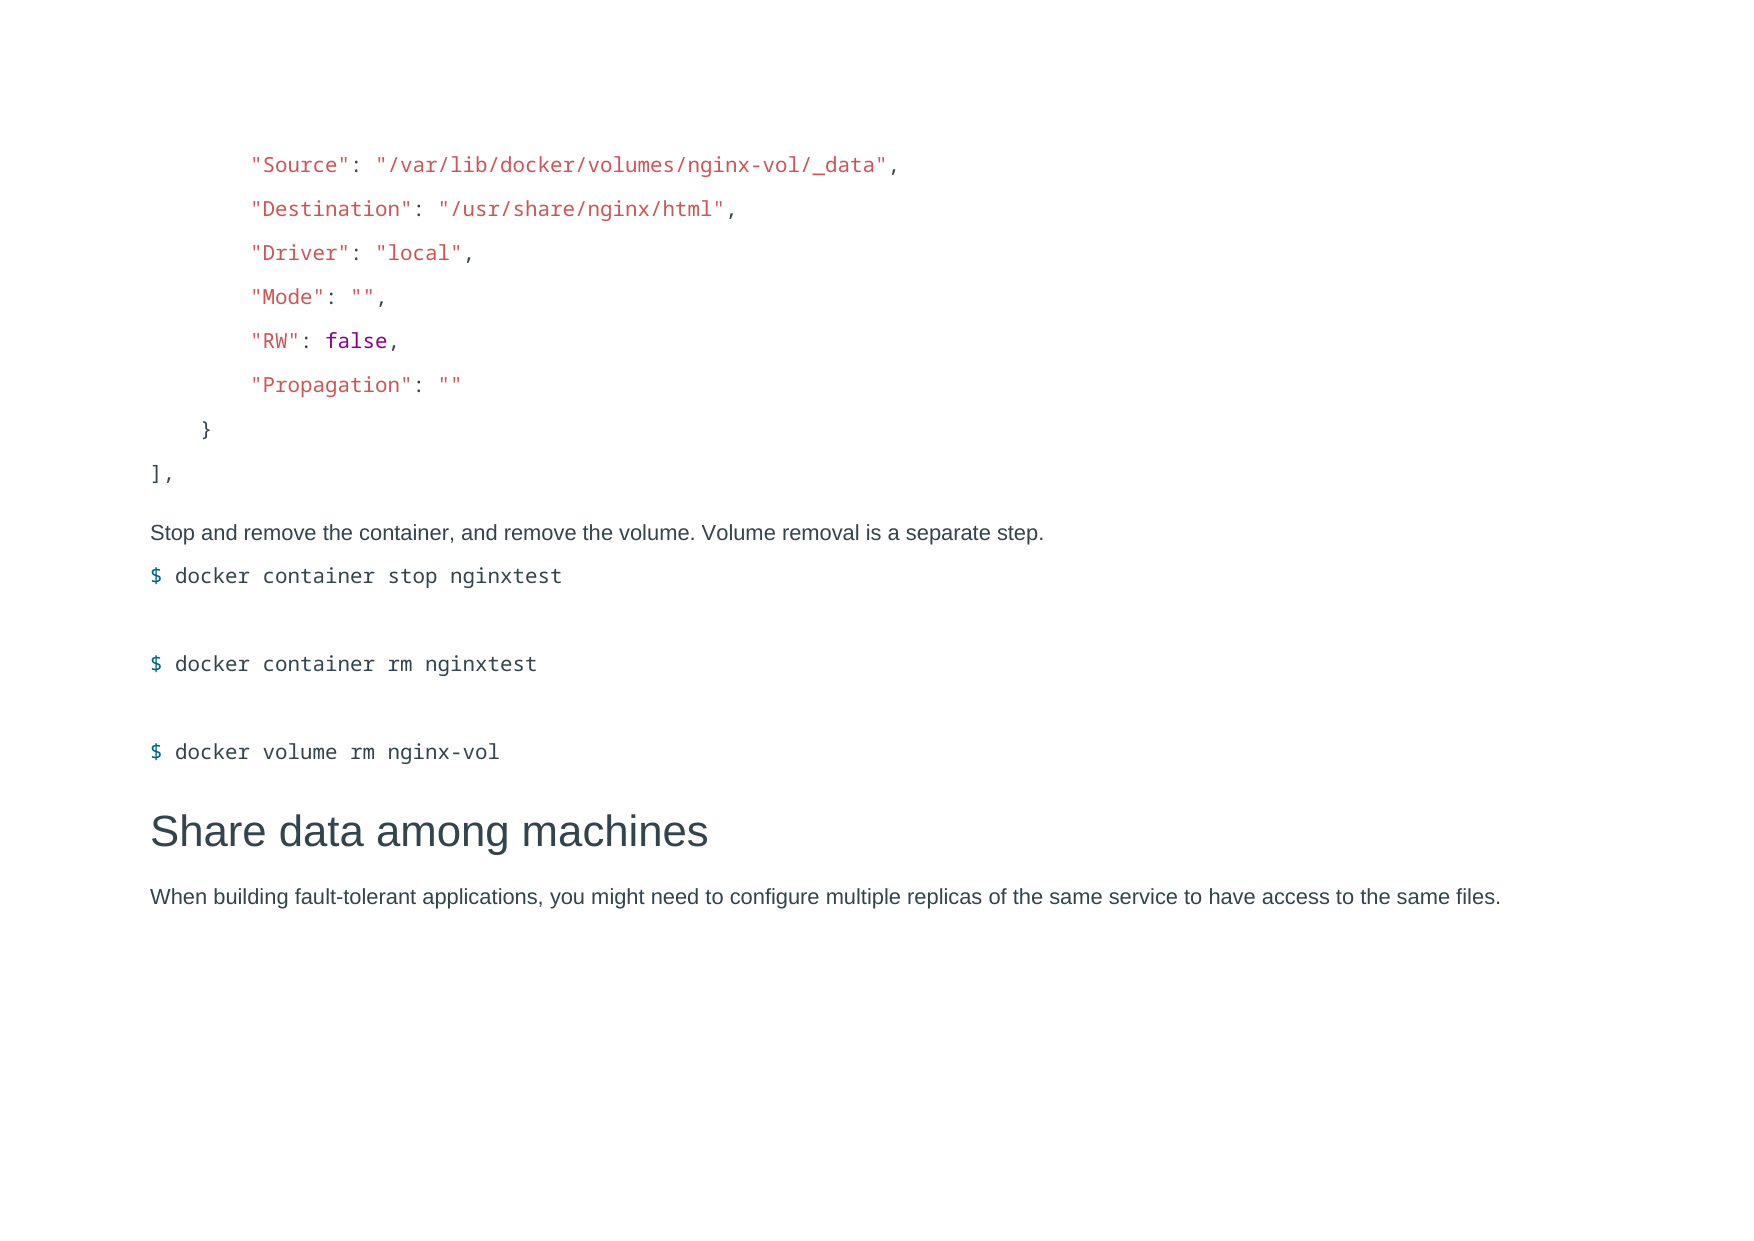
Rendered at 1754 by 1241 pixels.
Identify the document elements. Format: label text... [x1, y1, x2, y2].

text } [150, 414, 1604, 443]
text $ docker volume rm nginx-vol [150, 737, 1604, 766]
text "RW": false, [150, 326, 1604, 355]
text $ docker container rm nginxtest [150, 649, 1604, 677]
text "Mode": "", [150, 282, 1604, 311]
text "Driver": "local", [150, 238, 1604, 267]
text ], [150, 458, 1604, 487]
text "Destination": "/usr/share/nginx/html", [150, 194, 1604, 222]
text $ docker container stop nginxtest [150, 561, 1604, 589]
text Stop and remove the container, and remove the volume. Volume removal is a separate step. [150, 508, 1604, 545]
text Share data among machines [150, 797, 1604, 856]
text When building fault-tolerant applications, you might need to configure multiple replicas of the same service to have access to the same files. [150, 872, 1604, 909]
text "Propagation": "" [150, 370, 1604, 399]
text "Source": "/var/lib/docker/volumes/nginx-vol/_data", [150, 150, 1604, 178]
